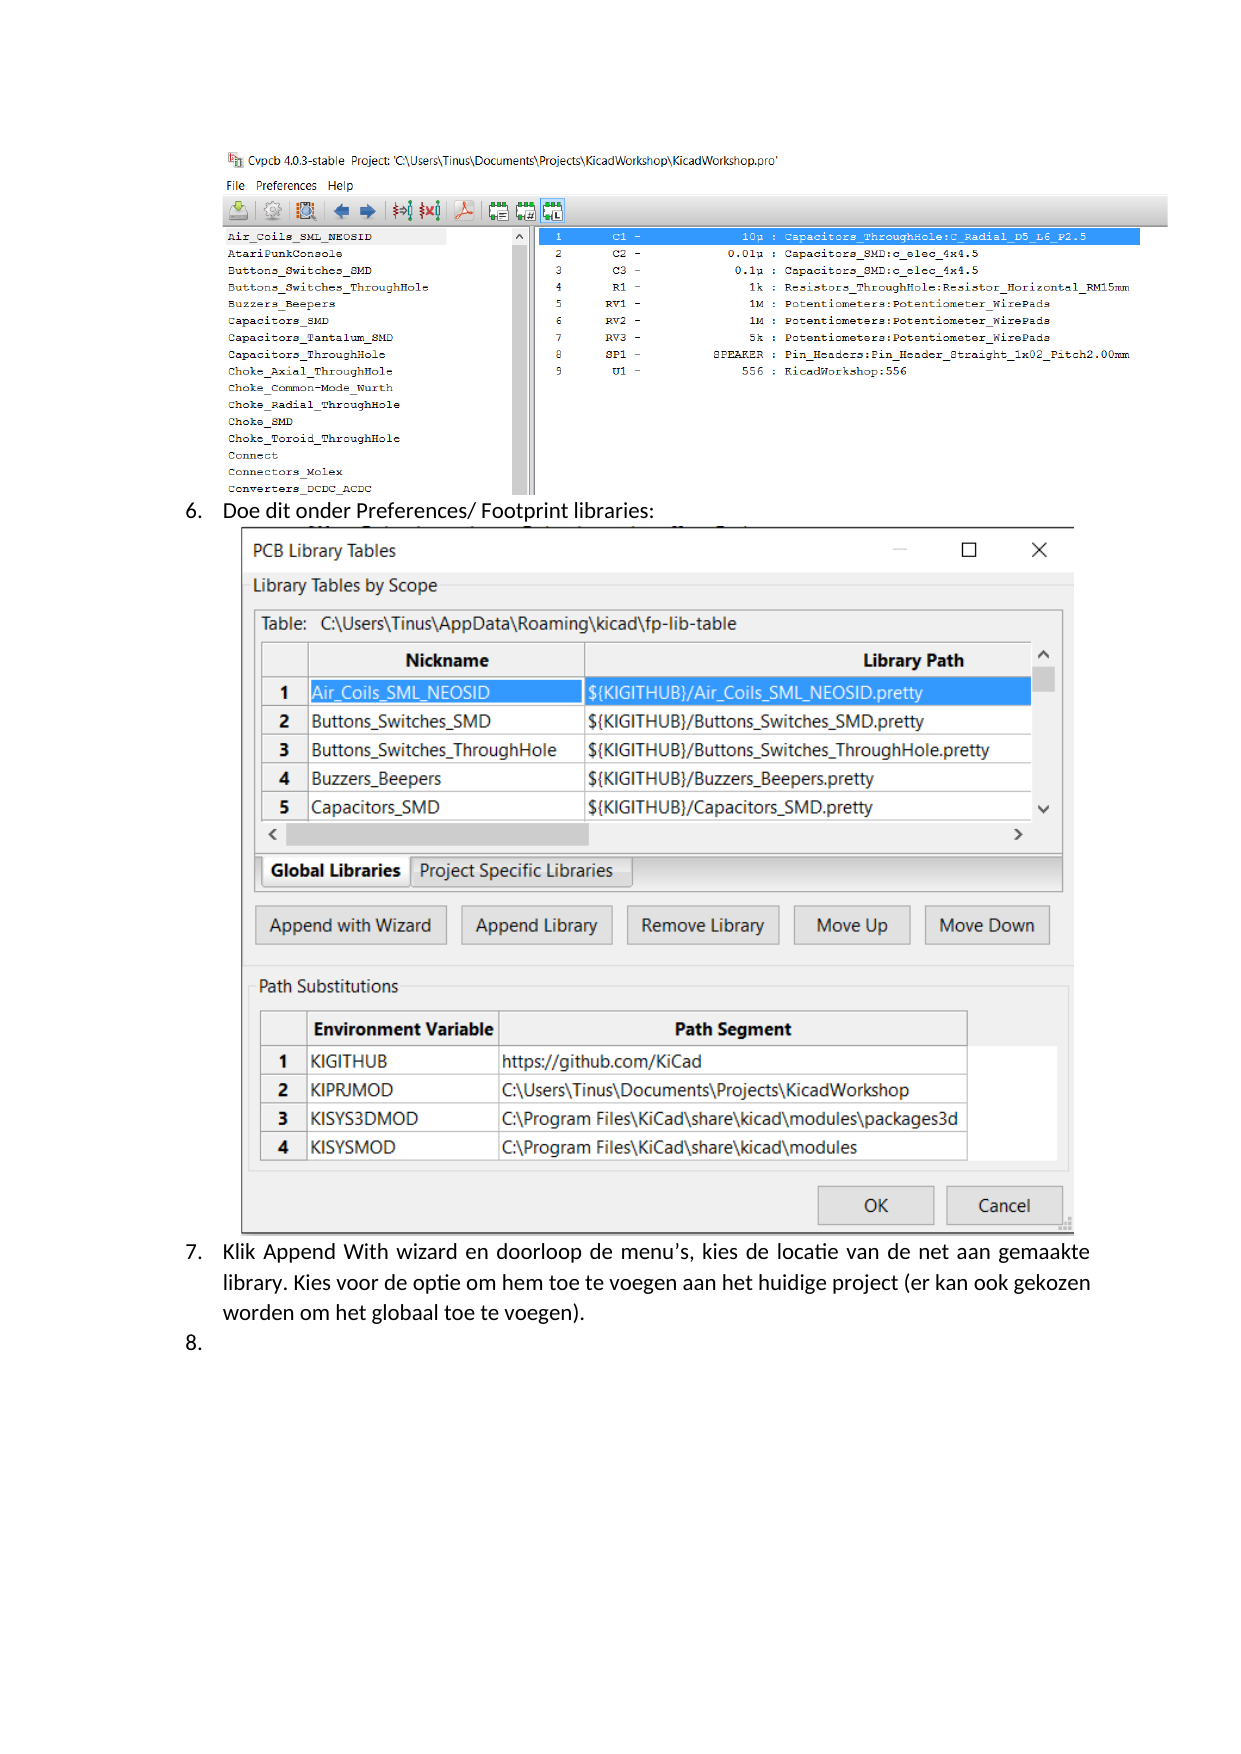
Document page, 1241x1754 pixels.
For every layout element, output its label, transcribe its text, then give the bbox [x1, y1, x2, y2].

picture [222, 147, 1168, 495]
list Klik Append With wizard en doorloop de menu’s, kies de locatie van de net aan gemaakte library. Kies voor de optie om hem toe te voegen aan het huidige project (er kan ook gekozen worden om het globaal toe te voegen). [185, 1237, 1093, 1326]
list Doe dit onder Preferences/ Footprint libraries: [185, 496, 1093, 524]
picture [241, 526, 1074, 1236]
